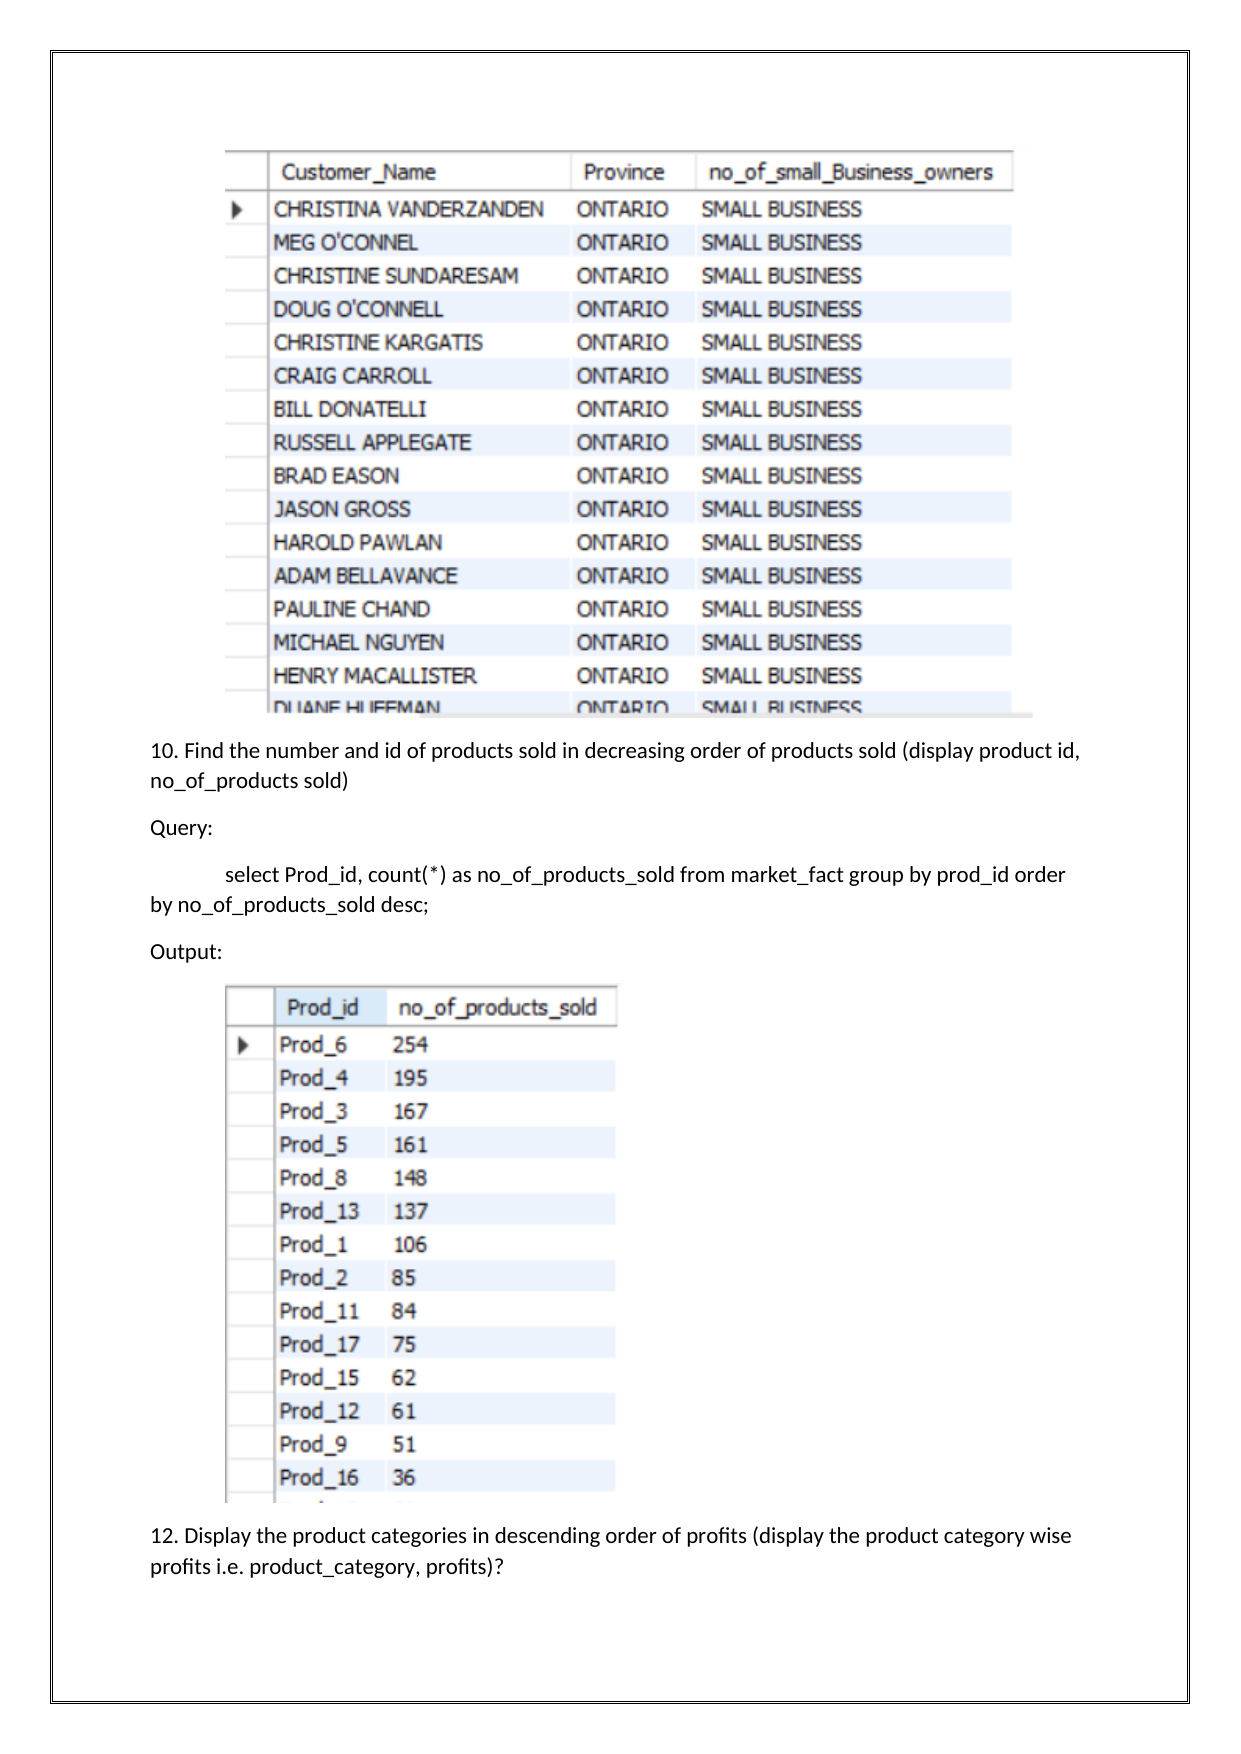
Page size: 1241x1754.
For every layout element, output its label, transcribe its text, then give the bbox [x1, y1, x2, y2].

text 12. Display the product categories in descending order of profits (display the product category wise profits i.e. product_category, profits)? [150, 1522, 1090, 1580]
text Query: [150, 813, 1090, 841]
text 10. Find the number and id of products sold in decreasing order of products sold (display product id, no_of_products sold) [150, 736, 1090, 794]
picture [225, 983, 622, 1503]
text select Prod_id, count(*) as no_of_products_sold from market_fact group by prod_id order by no_of_products_sold desc; [150, 860, 1090, 918]
picture [225, 150, 1033, 718]
text Output: [150, 937, 1090, 965]
